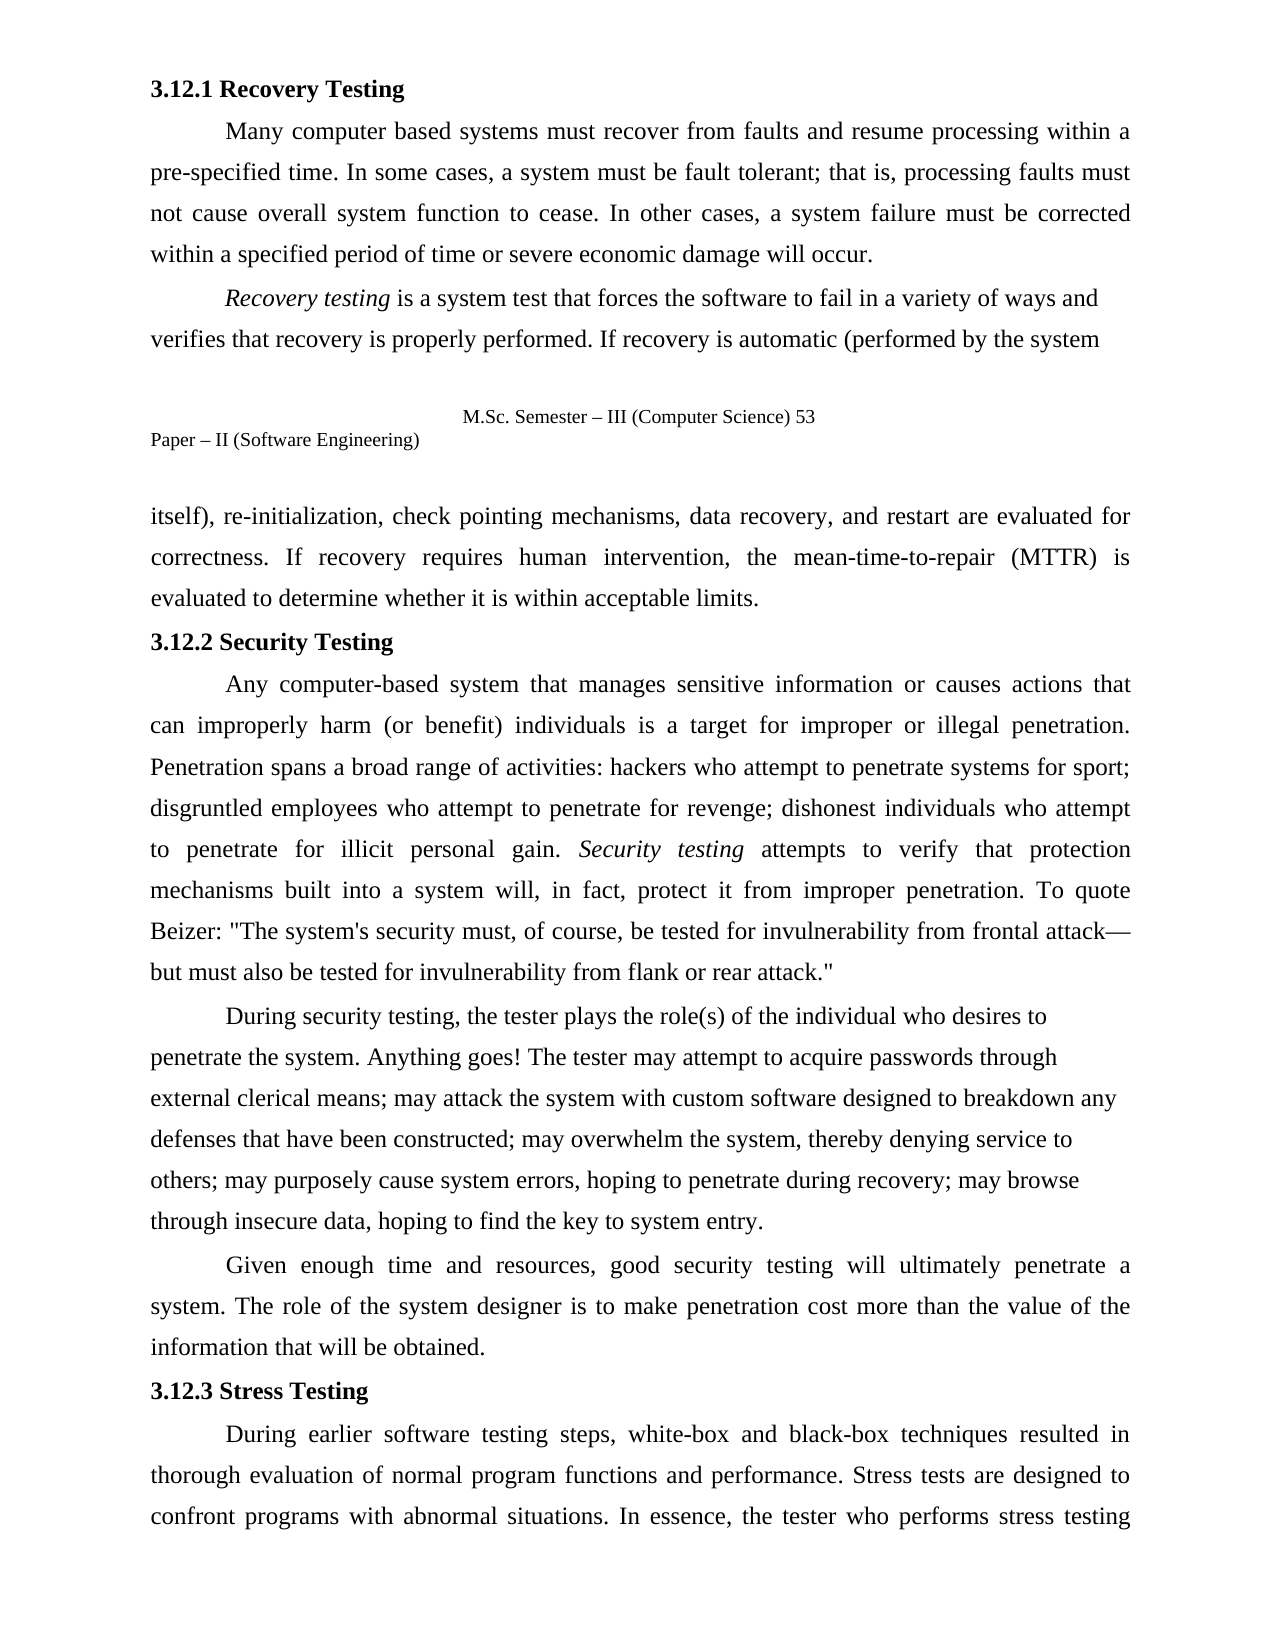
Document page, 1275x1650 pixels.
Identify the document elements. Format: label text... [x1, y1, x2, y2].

text Many computer based systems must recover from faults and resume processing within a pre-specified time. In some cases, a system must be fault tolerant; that is, processing faults must not cause overall system function to cease. In other cases, a system failure must be corrected within a specified period of time or severe economic damage will occur. [150, 116, 1132, 268]
text 3.12.1 Recovery Testing [150, 74, 1132, 102]
text itself), re-initialization, check pointing mechanisms, data recovery, and restart are evaluated for correctness. If recovery requires human intervention, the mean-time-to-repair (MTTR) is evaluated to determine whether it is within acceptable limits. [150, 501, 1131, 612]
text Recovery testing is a system test that forces the software to fail in a variety of ways and verifies that recovery is properly performed. If recovery is automatic (performed by the system [150, 283, 1132, 353]
text Paper – II (Software Engineering) [150, 428, 1132, 451]
text M.Sc. Semester – III (Computer Science) 53 [146, 405, 1132, 428]
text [150, 1419, 1131, 1530]
text During security testing, the tester plays the role(s) of the individual who desires to penetrate the system. Anything goes! The tester may attempt to acquire passwords through external clerical means; may attack the system with custom software designed to breakdown any defenses that have been constructed; may overwhelm the system, thereby denying service to others; may purposely cause system errors, hoping to penetrate during recovery; may browse through insecure data, hoping to find the key to system entry. [150, 1001, 1132, 1235]
text 3.12.3 Stress Testing [150, 1376, 1132, 1405]
text 3.12.2 Security Testing [150, 627, 1132, 656]
text Given enough time and resources, good security testing will ultimately penetrate a system. The role of the system designer is to make penetration cost more than the value of the information that will be obtained. [150, 1250, 1132, 1361]
text Any computer-based system that manages sensitive information or causes actions that can improperly harm (or benefit) individuals is a target for improper or illegal penetration. Penetration spans a broad range of activities: hackers who attempt to penetrate systems for sport; disgruntled employees who attempt to penetrate for revenge; dishonest individuals who attempt to penetrate for illicit personal gain. Security testing attempts to verify that protection mechanisms built into a system will, in fact, protect it from improper penetration. To quote Beizer: "The system's security must, of course, be tested for invulnerability from frontal attack— but must also be tested for invulnerability from flank or rear attack." [150, 669, 1132, 986]
